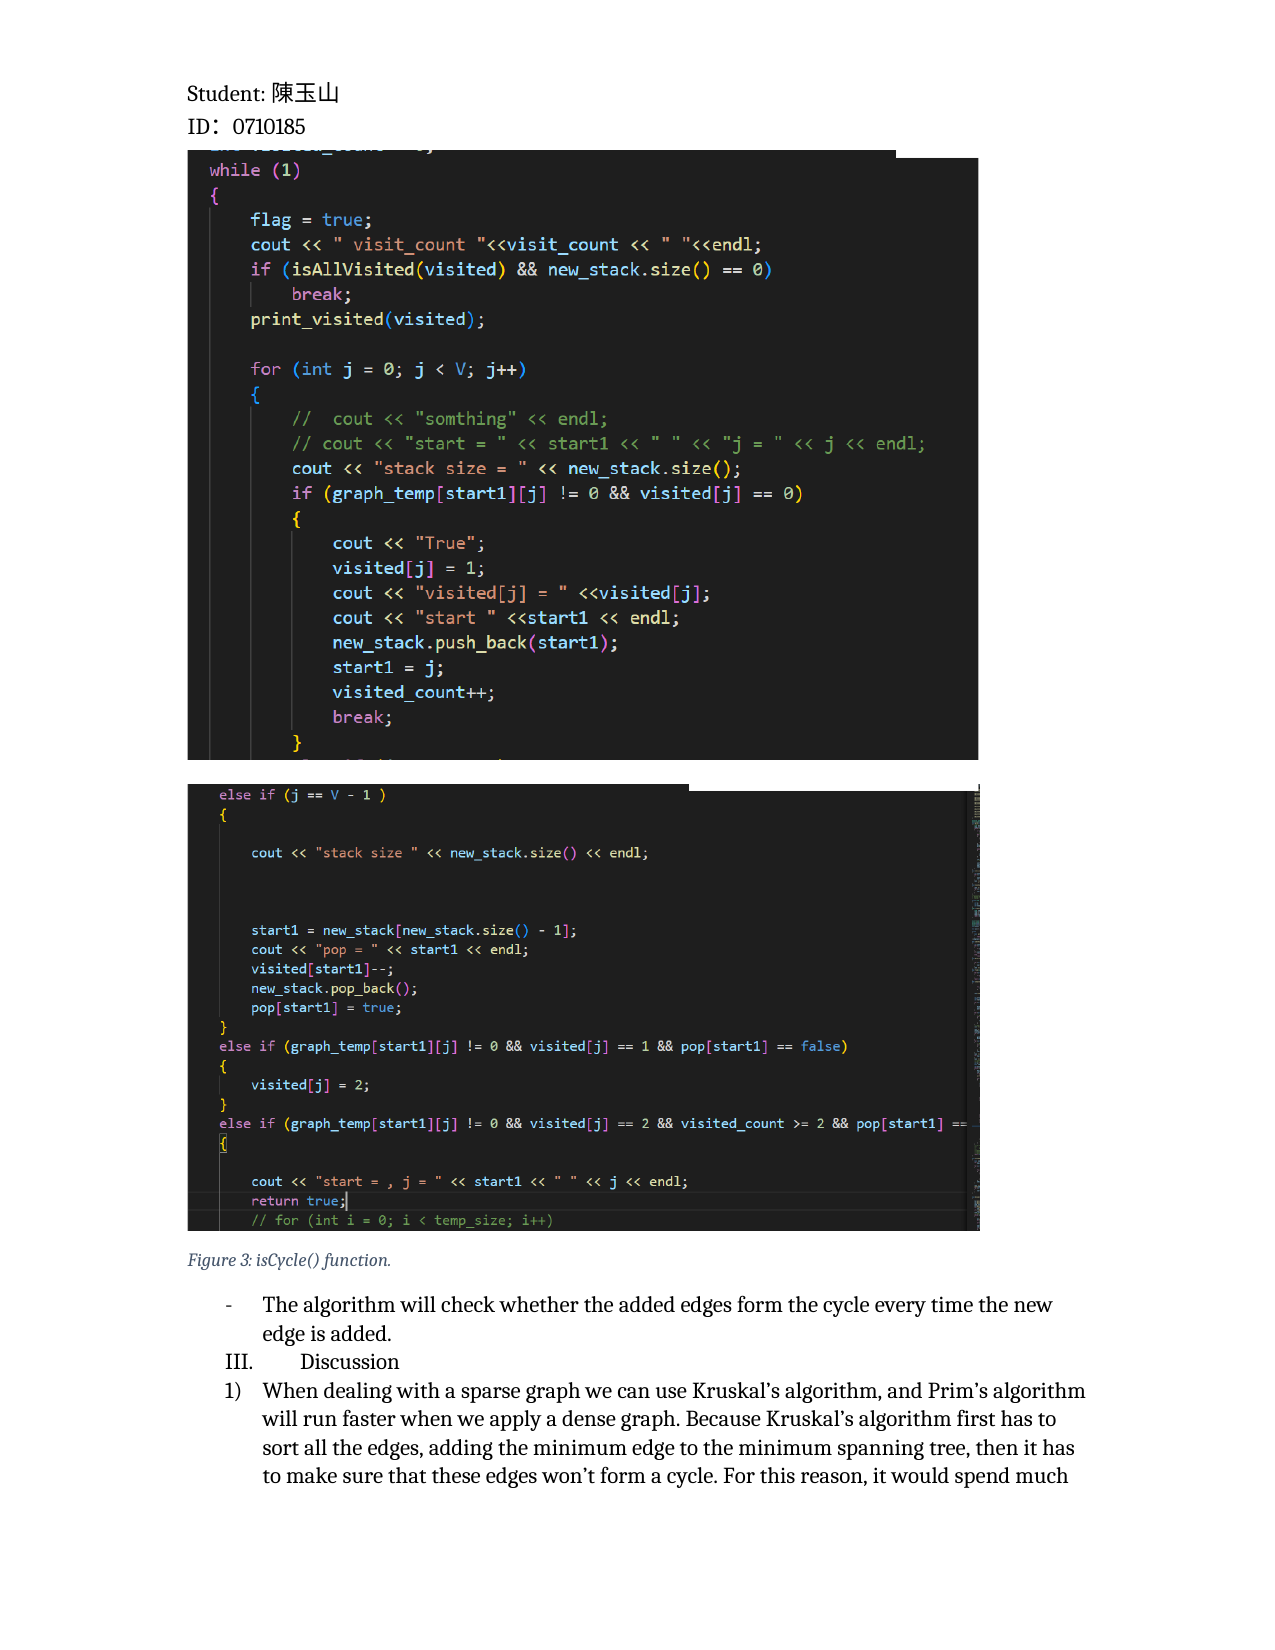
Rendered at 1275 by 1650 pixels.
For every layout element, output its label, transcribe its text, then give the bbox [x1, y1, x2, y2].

picture [187, 150, 979, 760]
picture [187, 784, 980, 1231]
list Discussion [225, 1349, 1087, 1375]
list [225, 1377, 1087, 1489]
list The algorithm will check whether the added edges form the cycle every time the new edge is added. [225, 1292, 1087, 1347]
